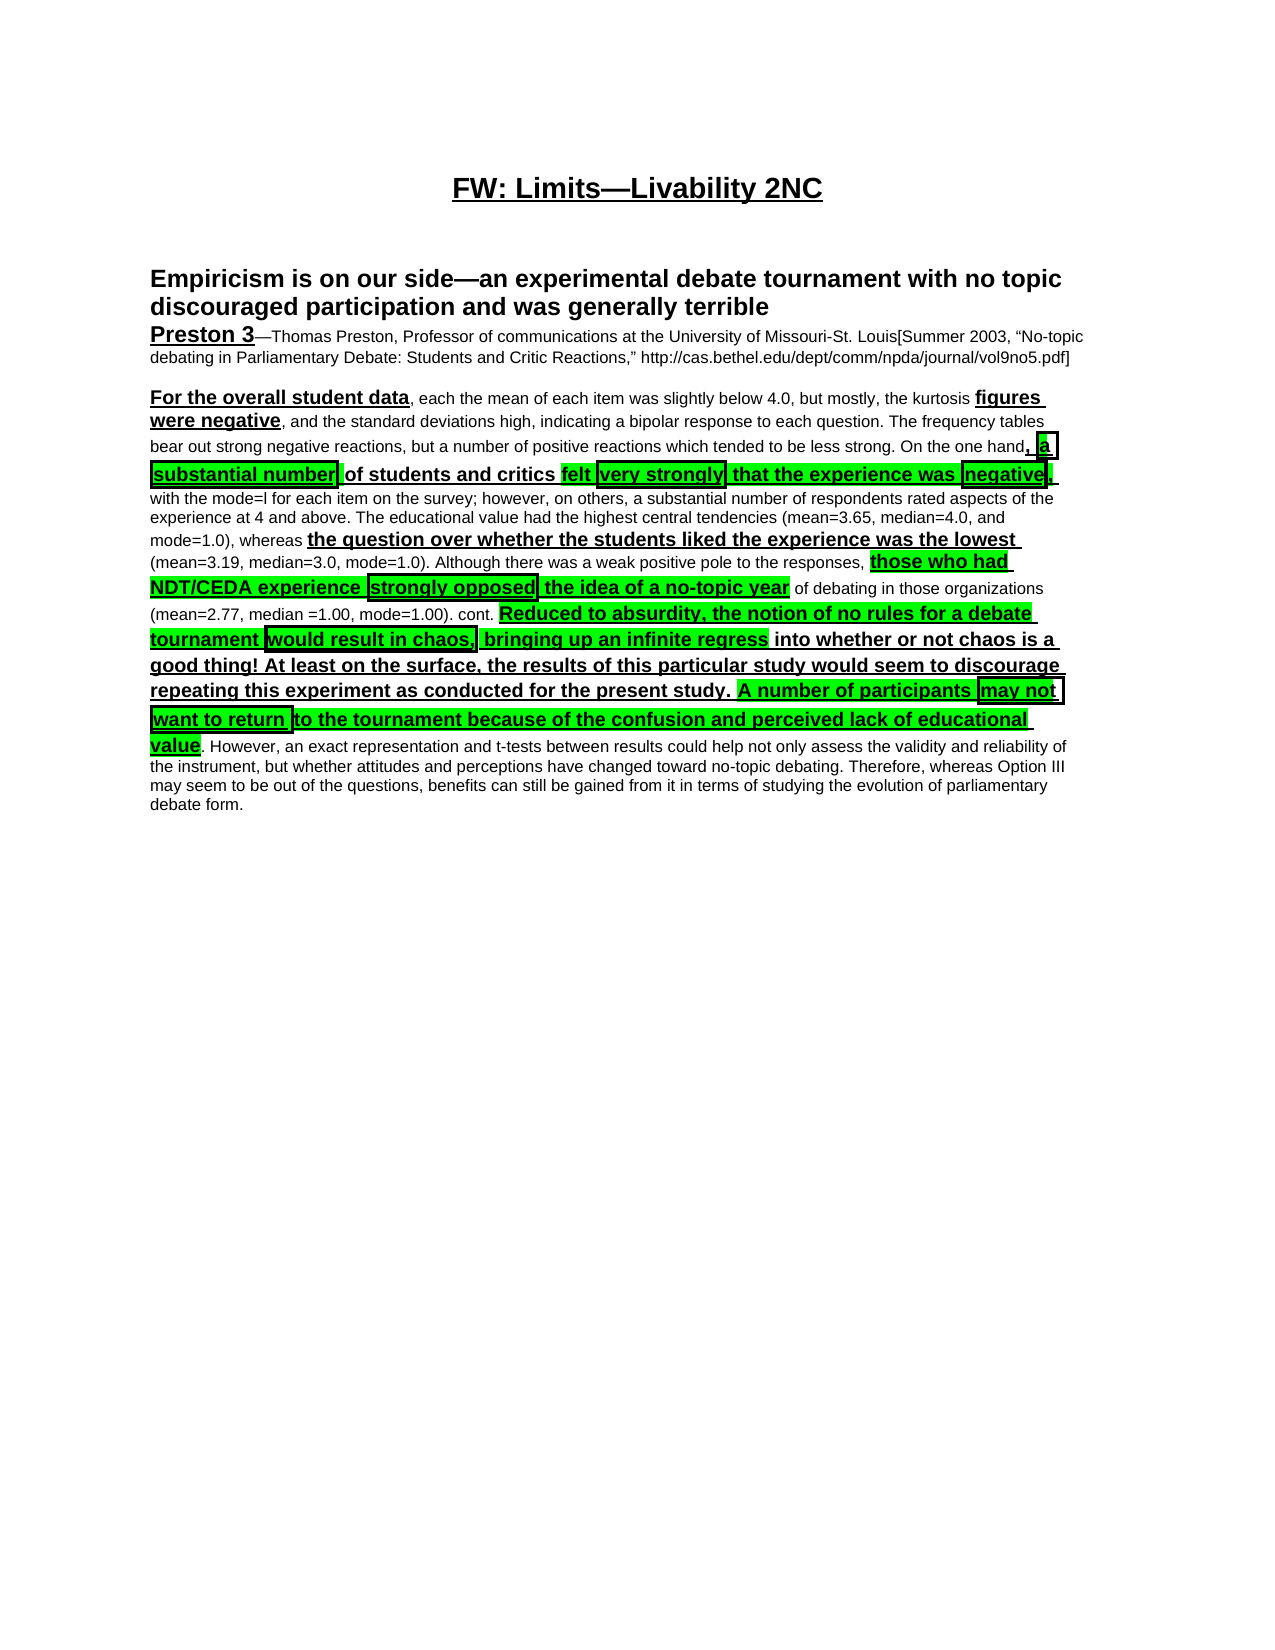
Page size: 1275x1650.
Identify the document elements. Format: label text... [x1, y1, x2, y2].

text Preston 3—Thomas Preston, Professor of communications at the University of Missouri-St. Louis[Summer 2003, “No-topic debating in Parliamentary Debate: Students and Critic Reactions,” http://cas.bethel.edu/dept/comm/npda/journal/vol9no5.pdf] [150, 321, 1125, 367]
subtitle FW: Limits—Livability 2NC [150, 171, 1125, 204]
text For the overall student data, each the mean of each item was slightly below 4.0, but mostly, the kurtosis figures were negative, and the standard deviations high, indicating a bipolar response to each question. The frequency tables bear out strong negative reactions, but a number of positive reactions which tended to be less strong. On the one hand, a substantial number of students and critics felt very strongly that the experience was negative, with the mode=l for each item on the survey; however, on others, a substantial number of respondents rated aspects of the experience at 4 and above. The educational value had the highest central tendencies (mean=3.65, median=4.0, and mode=1.0), whereas the question over whether the students liked the experience was the lowest (mean=3.19, median=3.0, mode=1.0). Although there was a weak positive pole to the responses, those who had NDT/CEDA experience strongly opposed the idea of a no-topic year of debating in those organizations (mean=2.77, median =1.00, mode=1.00). cont. Reduced to absurdity, the notion of no rules for a debate tournament would result in chaos, bringing up an infinite regress into whether or not chaos is a good thing! At least on the surface, the results of this particular study would seem to discourage repeating this experiment as conducted for the present study. A number of participants may not want to return to the tournament because of the confusion and perceived lack of educational value. However, an exact representation and t-tests between results could help not only assess the validity and reliability of the instrument, but whether attitudes and perceptions have changed toward no-topic debating. Therefore, whereas Option III may seem to be out of the questions, benefits can still be gained from it in terms of studying the evolution of parliamentary debate form. [150, 386, 1080, 814]
subtitle Empiricism is on our side—an experimental debate tournament with no topic discouraged participation and was generally terrible [150, 263, 1125, 321]
